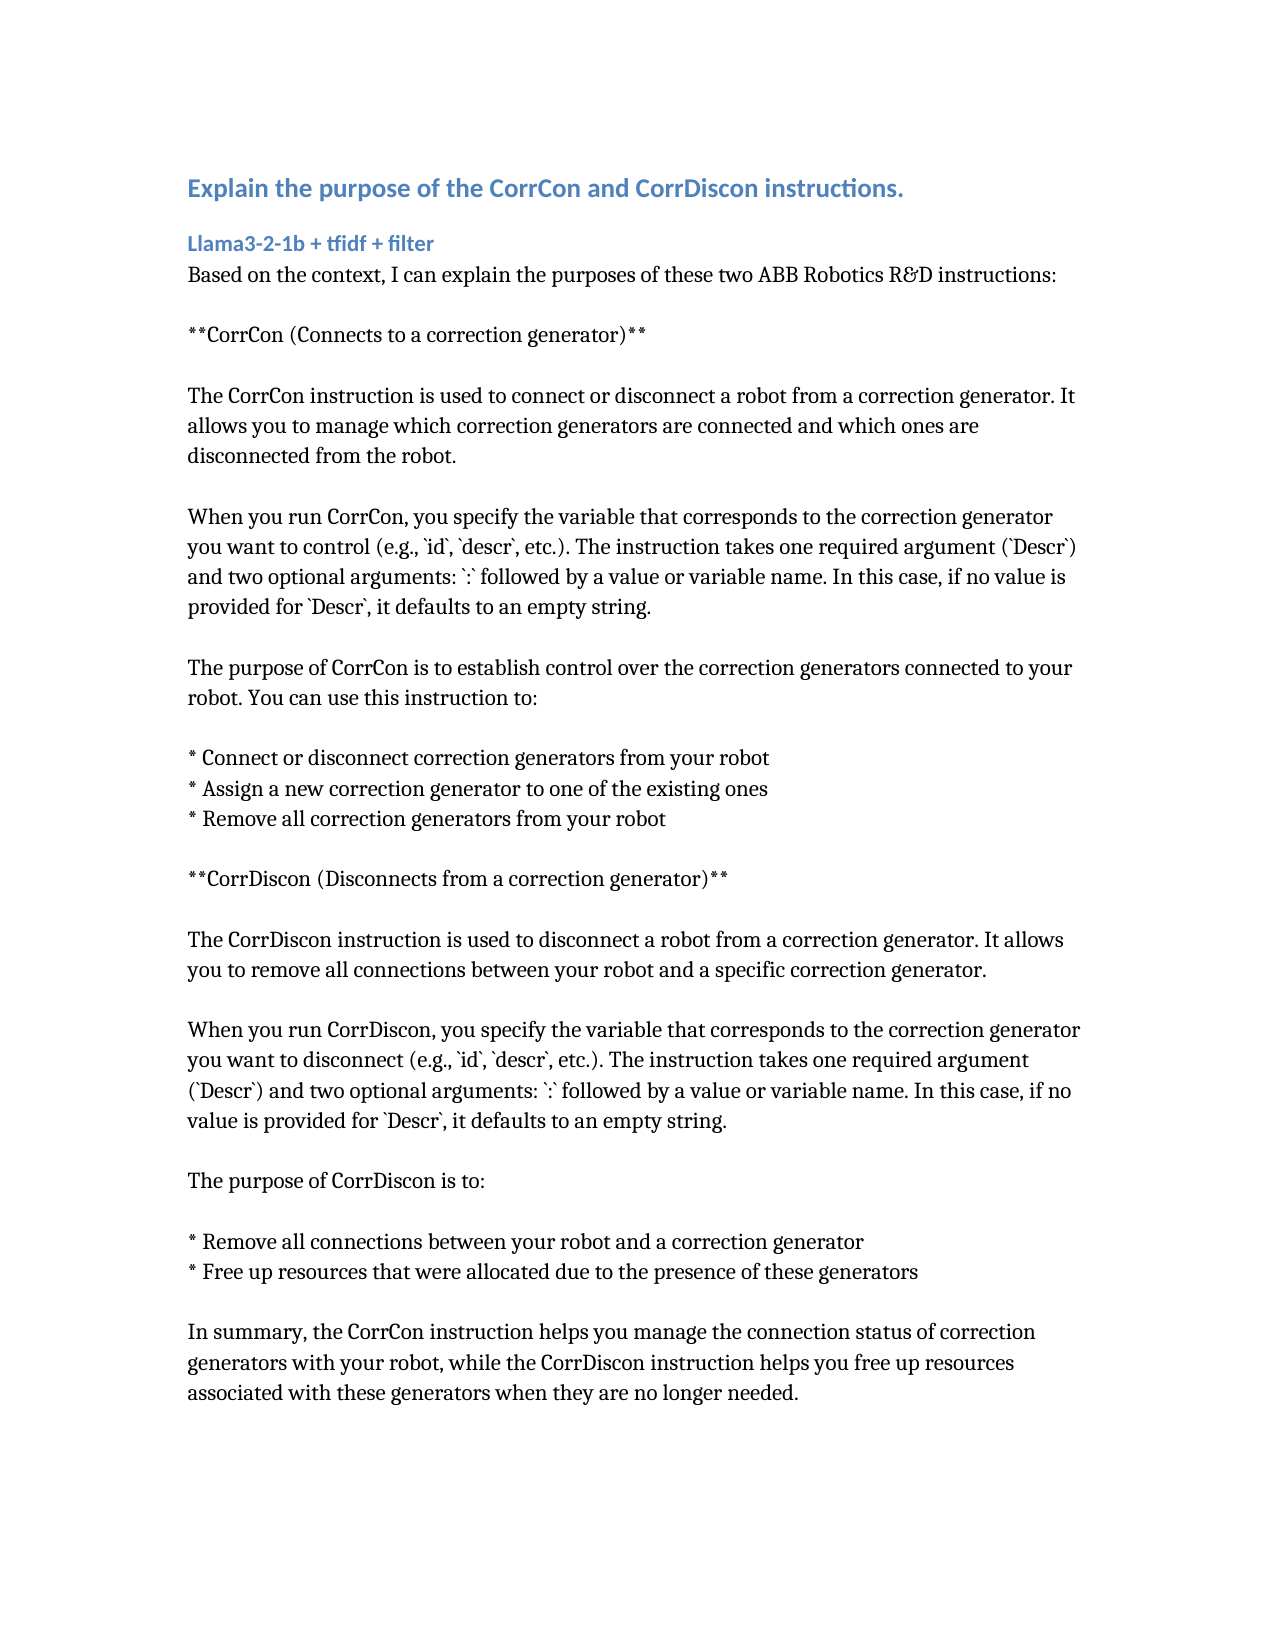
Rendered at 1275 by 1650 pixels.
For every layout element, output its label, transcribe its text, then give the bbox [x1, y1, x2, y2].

text Based on the context, I can explain the purposes of these two ABB Robotics R&D instructions: **CorrCon (Connects to a correction generator)** The CorrCon instruction is used to connect or disconnect a robot from a correction generator. It allows you to manage which correction generators are connected and which ones are disconnected from the robot. When you run CorrCon, you specify the variable that corresponds to the correction generator you want to control (e.g., `id`, `descr`, etc.). The instruction takes one required argument (`Descr`) and two optional arguments: `:` followed by a value or variable name. In this case, if no value is provided for `Descr`, it defaults to an empty string. The purpose of CorrCon is to establish control over the correction generators connected to your robot. You can use this instruction to: * Connect or disconnect correction generators from your robot * Assign a new correction generator to one of the existing ones * Remove all correction generators from your robot **CorrDiscon (Disconnects from a correction generator)** The CorrDiscon instruction is used to disconnect a robot from a correction generator. It allows you to remove all connections between your robot and a specific correction generator. When you run CorrDiscon, you specify the variable that corresponds to the correction generator you want to disconnect (e.g., `id`, `descr`, etc.). The instruction takes one required argument (`Descr`) and two optional arguments: `:` followed by a value or variable name. In this case, if no value is provided for `Descr`, it defaults to an empty string. The purpose of CorrDiscon is to: * Remove all connections between your robot and a correction generator * Free up resources that were allocated due to the presence of these generators In summary, the CorrCon instruction helps you manage the connection status of correction generators with your robot, while the CorrDiscon instruction helps you free up resources associated with these generators when they are no longer needed. [187, 262, 1087, 1406]
subtitle Llama3-2-1b + tfidf + filter [187, 229, 1087, 258]
subtitle Explain the purpose of the CorrCon and CorrDiscon instructions. [187, 171, 1087, 204]
